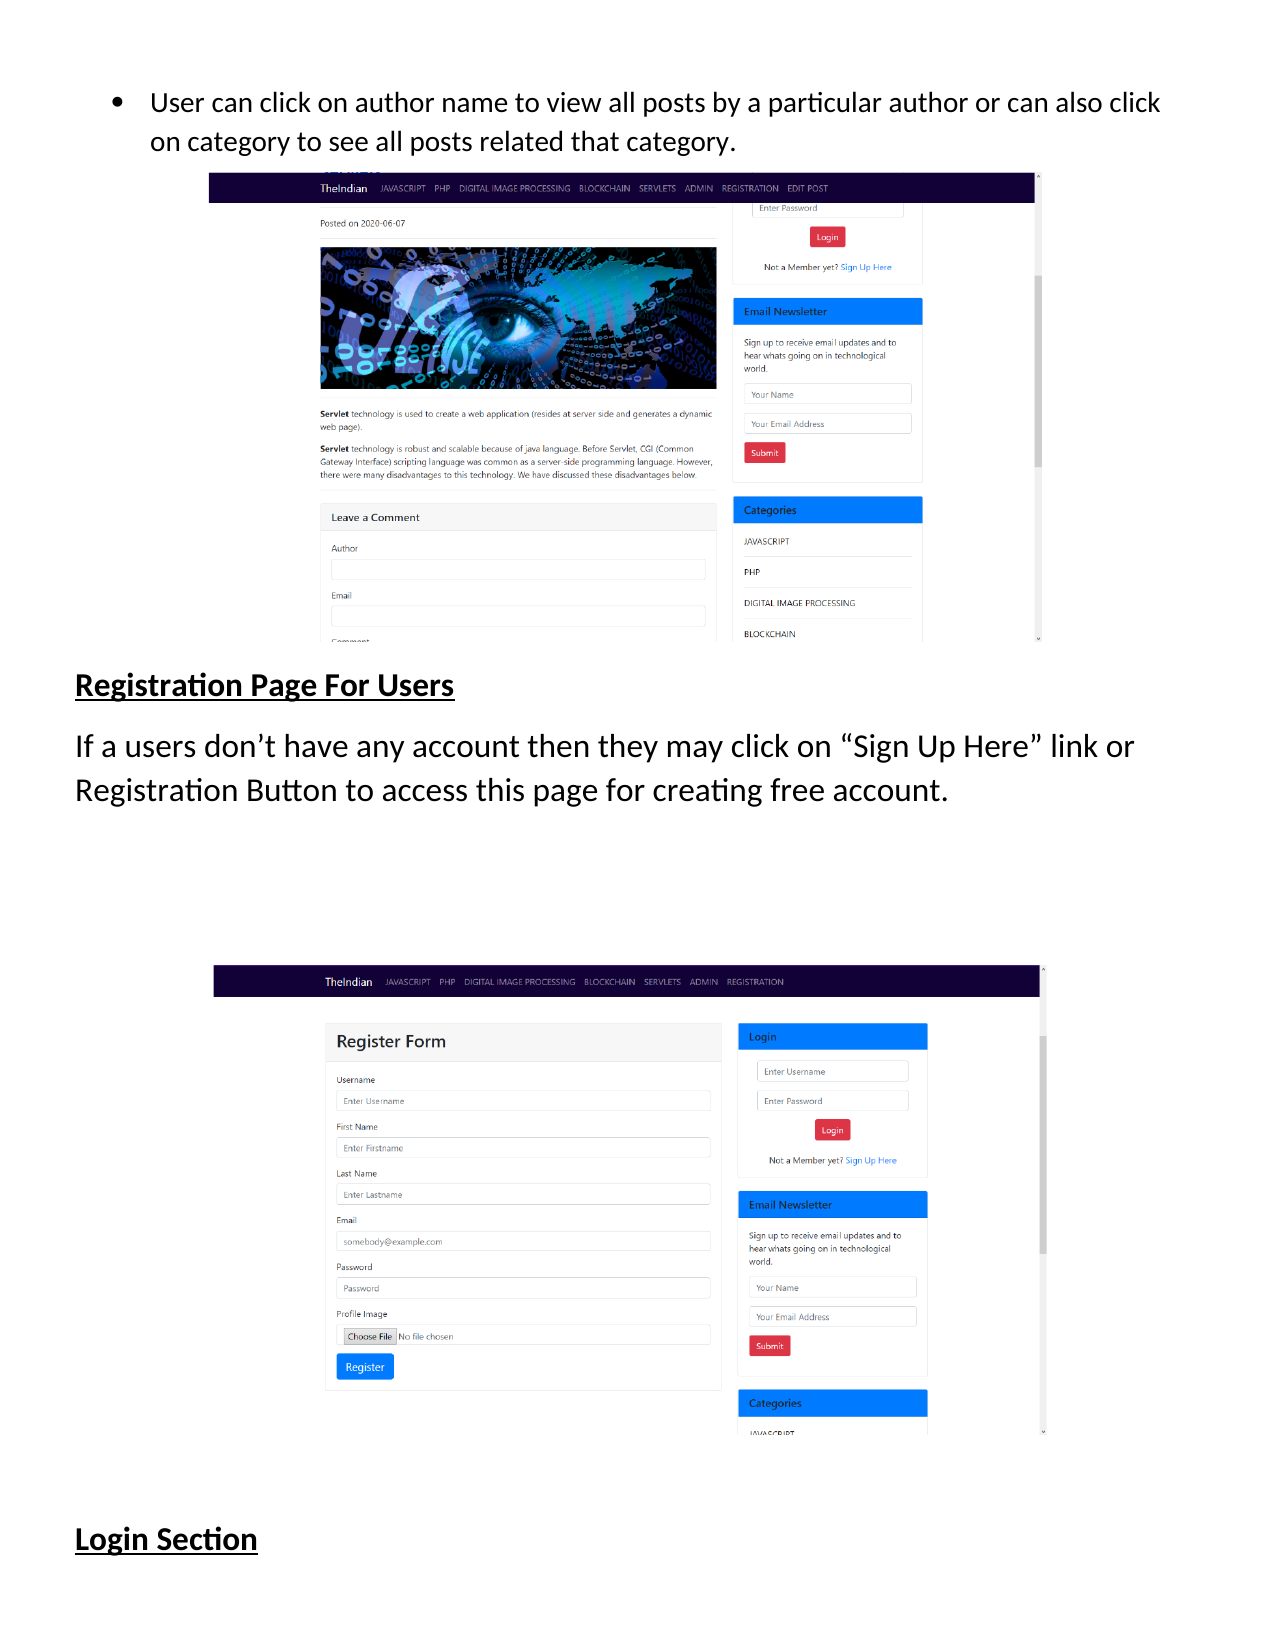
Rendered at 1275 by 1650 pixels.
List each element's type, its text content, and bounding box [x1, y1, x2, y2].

picture [208, 172, 1042, 642]
picture [213, 965, 1047, 1435]
text If a users don’t have any account then they may click on “Sign Up Here” link or Registration Button to access this page for creating free account. [75, 725, 1191, 809]
list User can click on author name to view all posts by a particular author or can also click on category to see all posts related that category. [112, 84, 1191, 158]
text Login Section [75, 1518, 1191, 1559]
